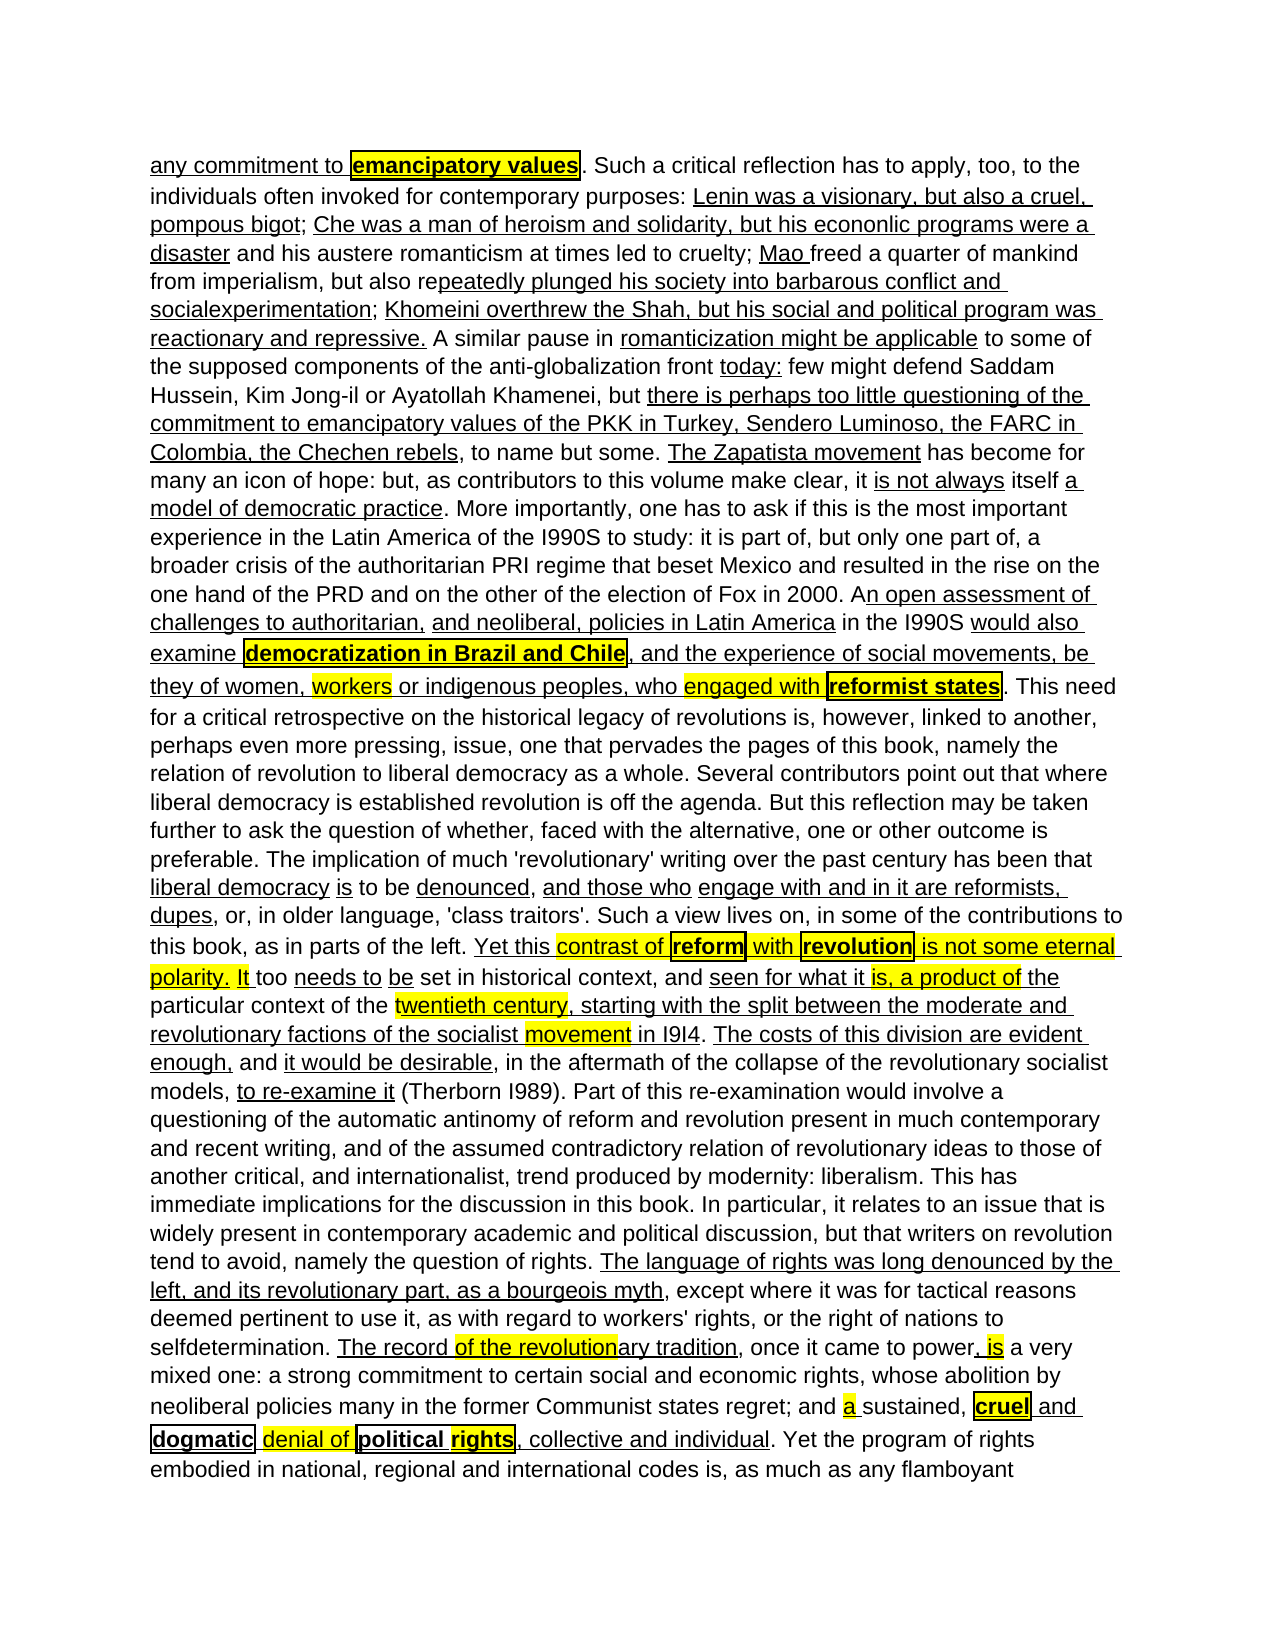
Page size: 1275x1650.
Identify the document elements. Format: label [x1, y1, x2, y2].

text [150, 150, 1125, 1483]
